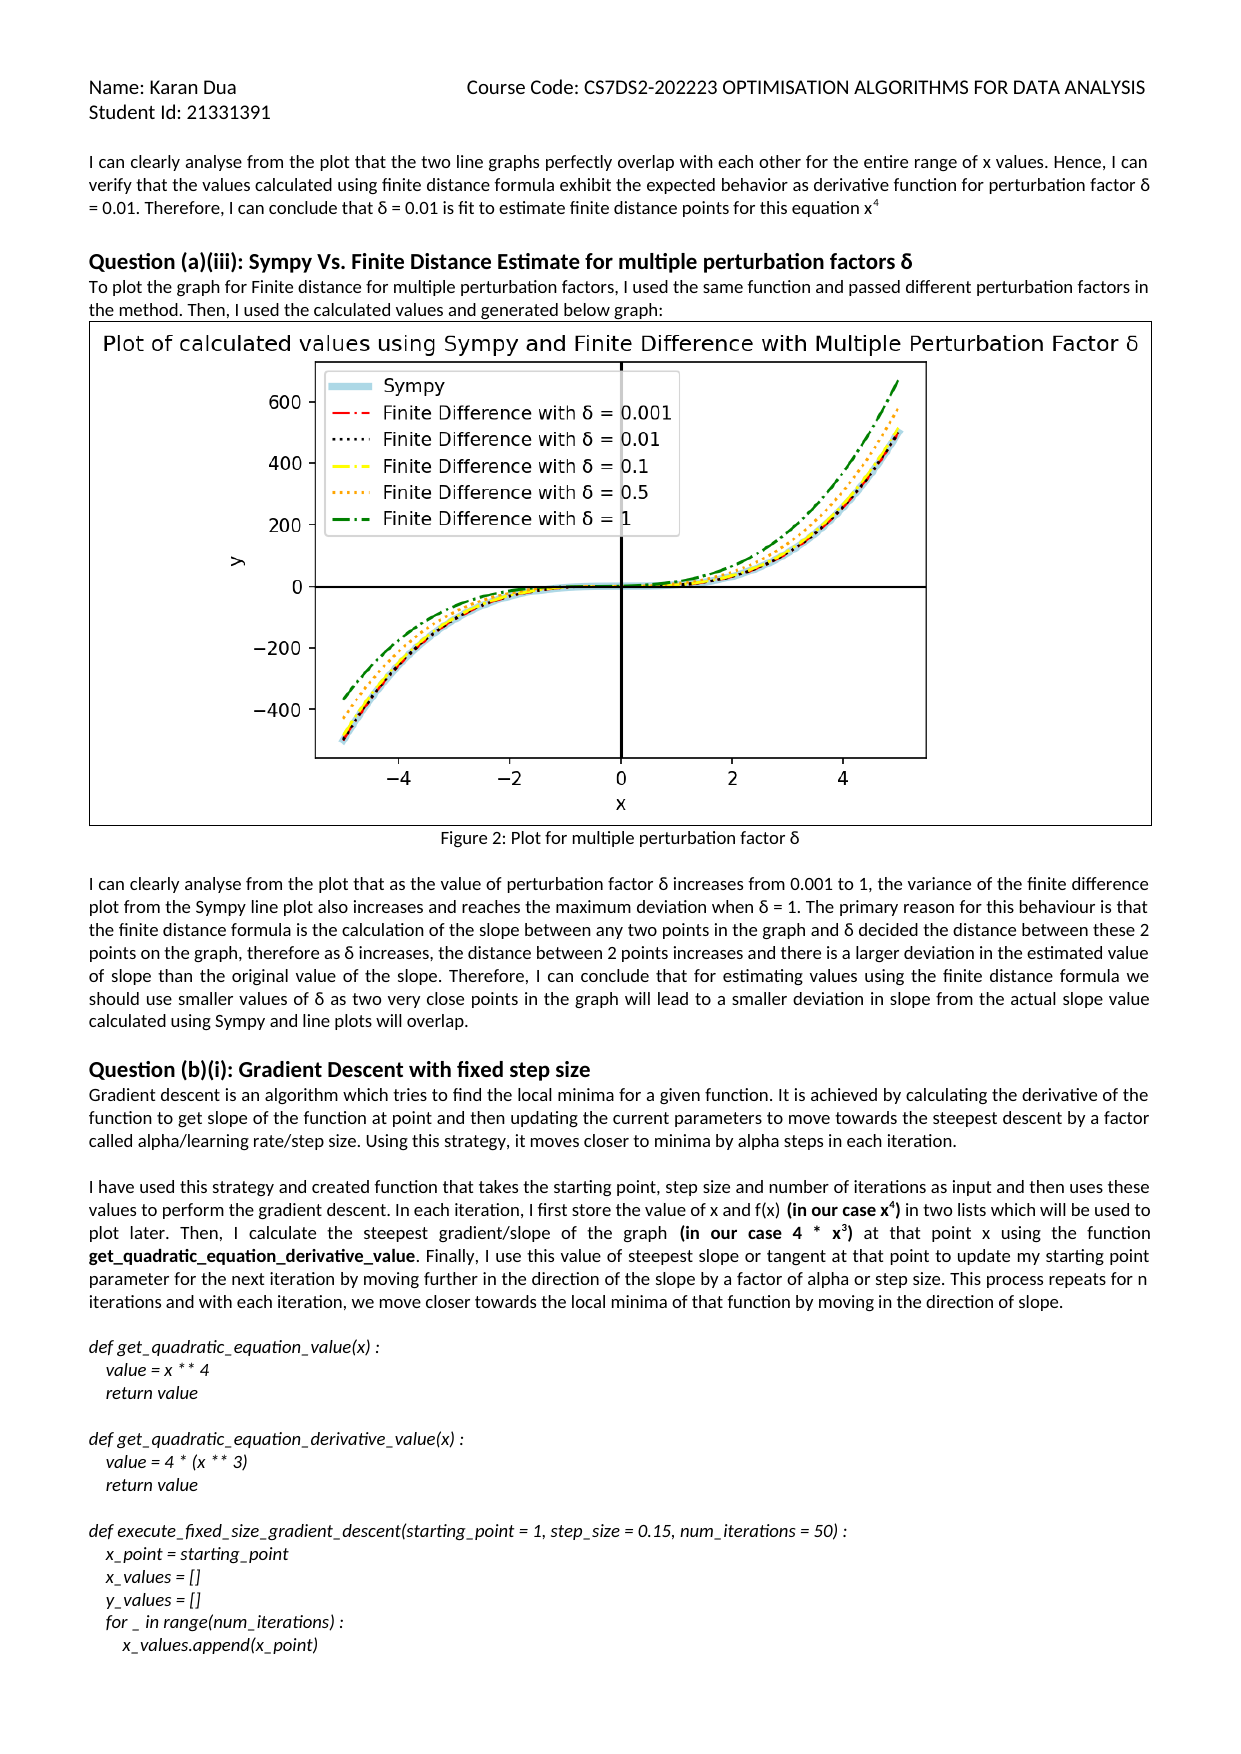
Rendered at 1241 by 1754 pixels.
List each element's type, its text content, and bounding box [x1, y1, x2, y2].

text y_values = [] [89, 1588, 1152, 1611]
text I can clearly analyse from the plot that as the value of perturbation factor δ increases from 0.001 to 1, the variance of the finite difference plot from the Sympy line plot also increases and reaches the maximum deviation when δ = 1. The primary reason for this behaviour is that the finite distance formula is the calculation of the slope between any two points in the graph and δ decided the distance between these 2 points on the graph, therefore as δ increases, the distance between 2 points increases and there is a larger deviation in the estimated value of slope than the original value of the slope. Therefore, I can conclude that for estimating values using the finite distance formula we should use smaller values of δ as two very close points in the graph will lead to a smaller deviation in slope from the actual slope value calculated using Sympy and line plots will overlap. [89, 872, 1152, 1033]
text I can clearly analyse from the plot that the two line graphs perfectly overlap with each other for the entire range of x values. Hence, I can verify that the values calculated using finite distance formula exhibit the expected behavior as derivative function for perturbation factor δ = 0.01. Therefore, I can conclude that δ = 0.01 is fit to estimate finite distance points for this equation x4 [89, 150, 1152, 219]
text for _ in range(num_iterations) : [89, 1611, 1152, 1633]
text value = x ** 4 [89, 1358, 1152, 1381]
text Gradient descent is an algorithm which tries to find the local minima for a given function. It is achieved by calculating the derivative of the function to get slope of the function at point and then updating the current parameters to move towards the steepest descent by a factor called alpha/learning rate/step size. Using this strategy, it moves closer to minima by alpha steps in each iteration. [89, 1083, 1152, 1152]
picture [90, 322, 1151, 825]
text Figure 2: Plot for multiple perturbation factor δ [89, 826, 1152, 849]
text def get_quadratic_equation_value(x) : [89, 1336, 1152, 1358]
text def get_quadratic_equation_derivative_value(x) : [89, 1427, 1152, 1450]
text I have used this strategy and created function that takes the starting point, step size and number of iterations as input and then uses these values to perform the gradient descent. In each iteration, I first store the value of x and f(x) (in our case x4) in two lists which will be used to plot later. Then, I calculate the steepest gradient/slope of the graph (in our case 4 * x3) at that point x using the function get_quadratic_equation_derivative_value. Finally, I use this value of steepest slope or tangent at that point to update my starting point parameter for the next iteration by moving further in the direction of the slope by a factor of alpha or step size. This process repeats for n iterations and with each iteration, we move closer towards the local minima of that function by moving in the direction of slope. [89, 1175, 1152, 1313]
text value = 4 * (x ** 3) [89, 1450, 1152, 1473]
text To plot the graph for Finite distance for multiple perturbation factors, I used the same function and passed different perturbation factors in the method. Then, I used the calculated values and generated below graph: [89, 275, 1152, 321]
text x_values = [] [89, 1565, 1152, 1588]
text Question (a)(iii): Sympy Vs. Finite Distance Estimate for multiple perturbation factors δ [89, 247, 1152, 275]
text x_values.append(x_point) [89, 1633, 1152, 1656]
text return value [89, 1381, 1152, 1404]
text return value [89, 1473, 1152, 1496]
text def execute_fixed_size_gradient_descent(starting_point = 1, step_size = 0.15, num_iterations = 50) : [89, 1519, 1152, 1542]
text x_point = starting_point [89, 1542, 1152, 1565]
text Question (b)(i): Gradient Descent with fixed step size [89, 1056, 1152, 1083]
